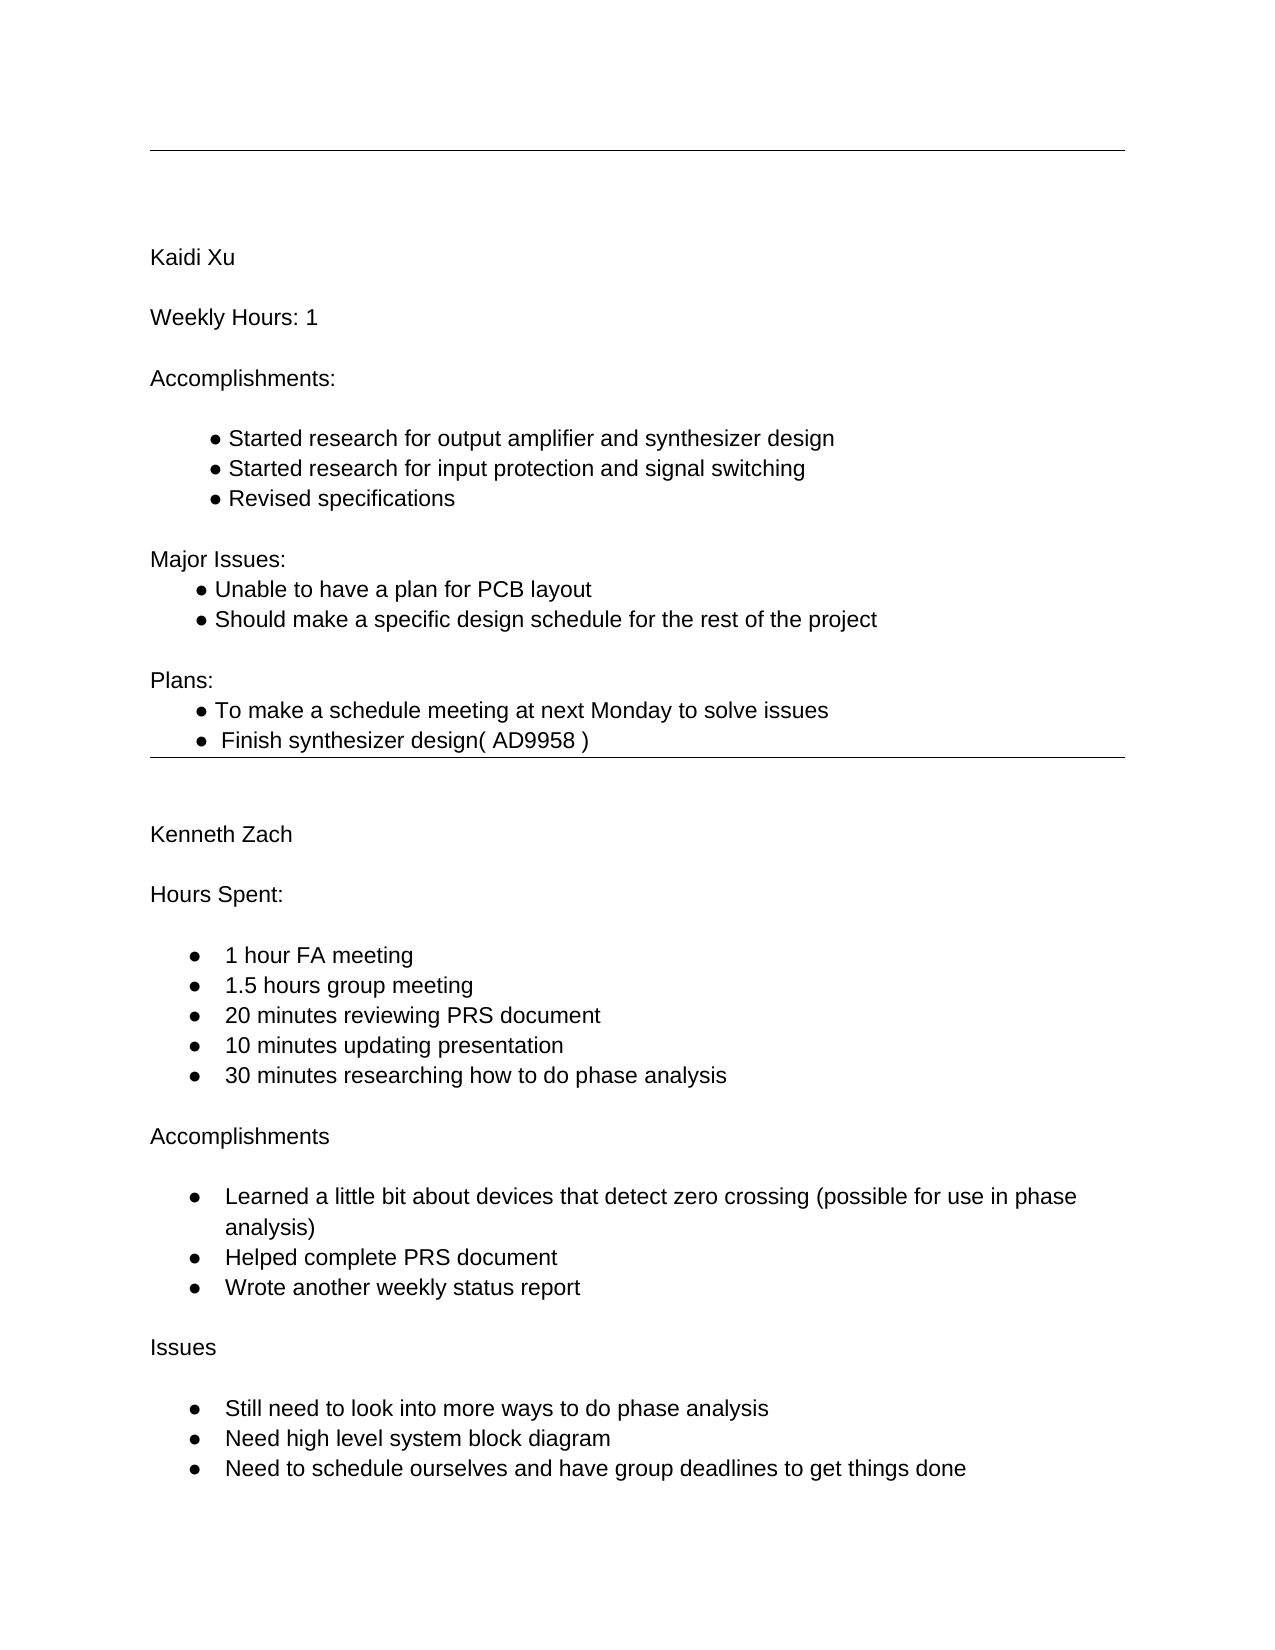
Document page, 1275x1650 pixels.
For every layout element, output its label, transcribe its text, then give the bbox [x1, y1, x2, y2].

text Accomplishments: [150, 364, 1125, 391]
text ● Should make a specific design schedule for the rest of the project [150, 606, 1125, 633]
list Still need to look into more ways to do phase analysis [188, 1395, 1125, 1421]
text Hours Spent: [150, 881, 1125, 908]
list 1.5 hours group meeting [188, 972, 1125, 998]
text ● Started research for output amplifier and synthesizer design [150, 425, 1125, 451]
text Kaidi Xu [150, 244, 1125, 270]
text ● To make a schedule meeting at next Monday to solve issues [150, 697, 1125, 723]
text Weekly Hours: 1 [150, 304, 1125, 331]
list Wrote another weekly status report [188, 1274, 1125, 1300]
text ● Unable to have a plan for PCB layout [150, 576, 1125, 602]
list 30 minutes researching how to do phase analysis [188, 1062, 1125, 1089]
list Learned a little bit about devices that detect zero crossing (possible for use in phase analysis) [188, 1183, 1125, 1240]
list 20 minutes reviewing PRS document [188, 1002, 1125, 1028]
text Accomplishments [150, 1123, 1125, 1149]
text Kenneth Zach [150, 821, 1125, 847]
text Plans: [150, 667, 1125, 693]
list 10 minutes updating presentation [188, 1032, 1125, 1059]
list Need high level system block diagram [188, 1425, 1125, 1451]
text ● Finish synthesizer design( AD9958 ) [150, 727, 1125, 753]
text Major Issues: [150, 546, 1125, 572]
text ● Revised specifications [150, 485, 1125, 512]
list 1 hour FA meeting [188, 942, 1125, 968]
text Issues [150, 1334, 1125, 1361]
text ● Started research for input protection and signal switching [150, 455, 1125, 482]
list Need to schedule ourselves and have group deadlines to get things done [188, 1455, 1125, 1482]
list Helped complete PRS document [188, 1244, 1125, 1270]
